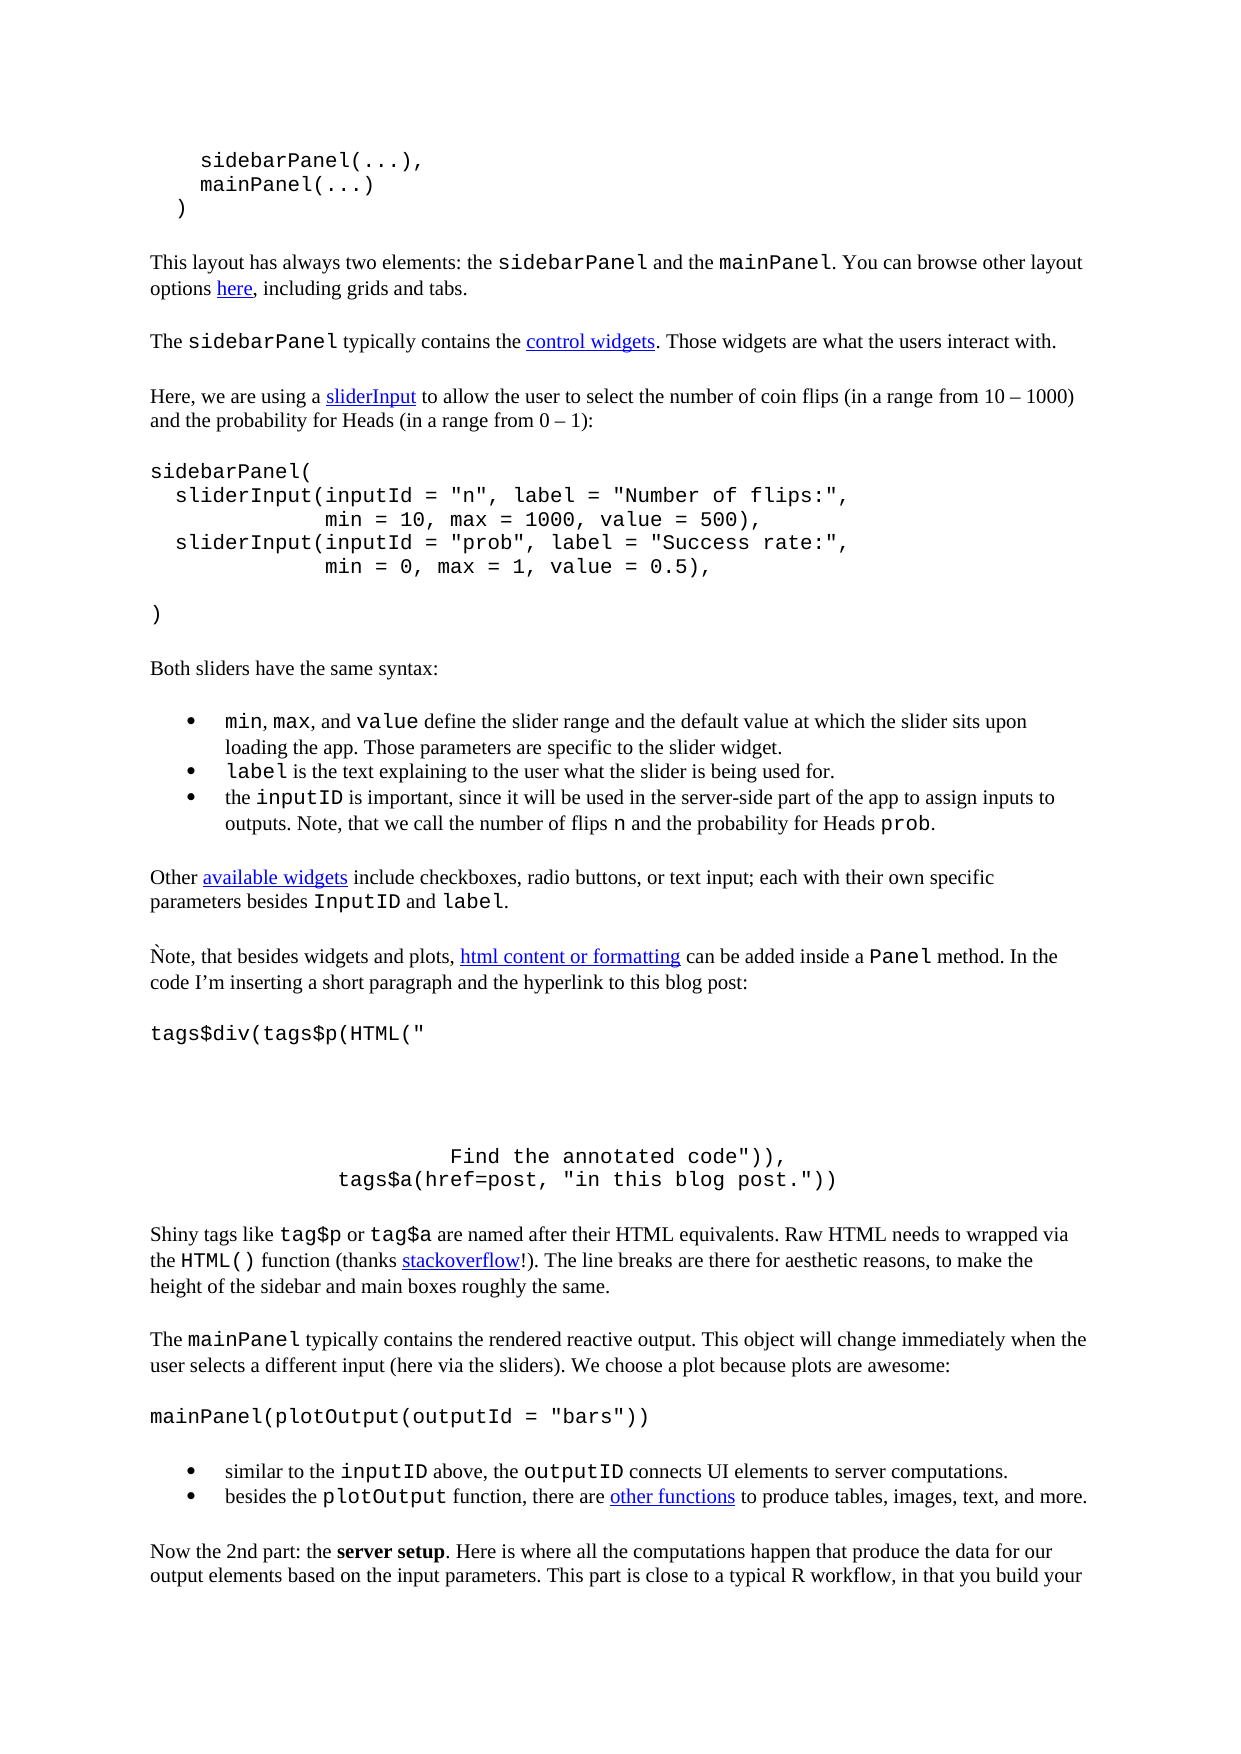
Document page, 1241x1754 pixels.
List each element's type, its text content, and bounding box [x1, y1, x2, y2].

text sidebarPanel( [150, 461, 1090, 485]
list besides the plotOutput function, there are other functions to produce tables, images, text, and more. [187, 1484, 1090, 1510]
list similar to the inputID above, the outputID connects UI elements to server computations. [187, 1459, 1090, 1484]
text mainPanel(...) [150, 174, 1090, 197]
list the inputID is important, since it will be used in the server-side part of the app to assign inputs to outputs. Note, that we call the number of flips n and the probability for Heads prob. [187, 785, 1090, 836]
text Ǹote, that besides widgets and plots, html content or formatting can be added inside a Panel method. In the code I’m inserting a short paragraph and the hyperlink to this blog post: [150, 944, 1090, 994]
text Find the annotated code")), [150, 1146, 1090, 1169]
text sliderInput(inputId = "n", label = "Number of flips:", [150, 485, 1090, 508]
text Shiny tags like tag$p or tag$a are named after their HTML equivalents. Raw HTML needs to wrapped via the HTML() function (thanks stackoverflow!). The line breaks are there for aesthetic reasons, to make the height of the sidebar and main boxes roughly the same. [150, 1222, 1090, 1298]
text Both sliders have the same syntax: [150, 656, 1090, 680]
text mainPanel(plotOutput(outputId = "bars")) [150, 1406, 1090, 1429]
text sidebarPanel(...), [150, 150, 1090, 174]
text ) [150, 603, 1090, 627]
text min = 0, max = 1, value = 0.5), [150, 556, 1090, 579]
text tags$div(tags$p(HTML(" [150, 1023, 1090, 1146]
text tags$a(href=post, "in this blog post.")) [150, 1169, 1090, 1193]
list label is the text explaining to the user what the slider is being used for. [187, 759, 1090, 785]
text ) [150, 197, 1090, 221]
text min = 10, max = 1000, value = 500), [150, 508, 1090, 532]
text The mainPanel typically contains the rendered reactive output. This object will change immediately when the user selects a different input (here via the sliders). We choose a plot because plots are awesome: [150, 1327, 1090, 1377]
text sliderInput(inputId = "prob", label = "Success rate:", [150, 532, 1090, 556]
list min, max, and value define the slider range and the default value at which the slider sits upon loading the app. Those parameters are specific to the slider widget. [187, 709, 1090, 759]
text The sidebarPanel typically contains the control widgets. Those widgets are what the users interact with. [150, 329, 1090, 355]
text This layout has always two elements: the sidebarPanel and the mainPanel. You can browse other layout options here, including grids and tabs. [150, 250, 1090, 300]
text Other available widgets include checkboxes, radio buttons, or text input; each with their own specific parameters besides InputID and label. [150, 865, 1090, 915]
